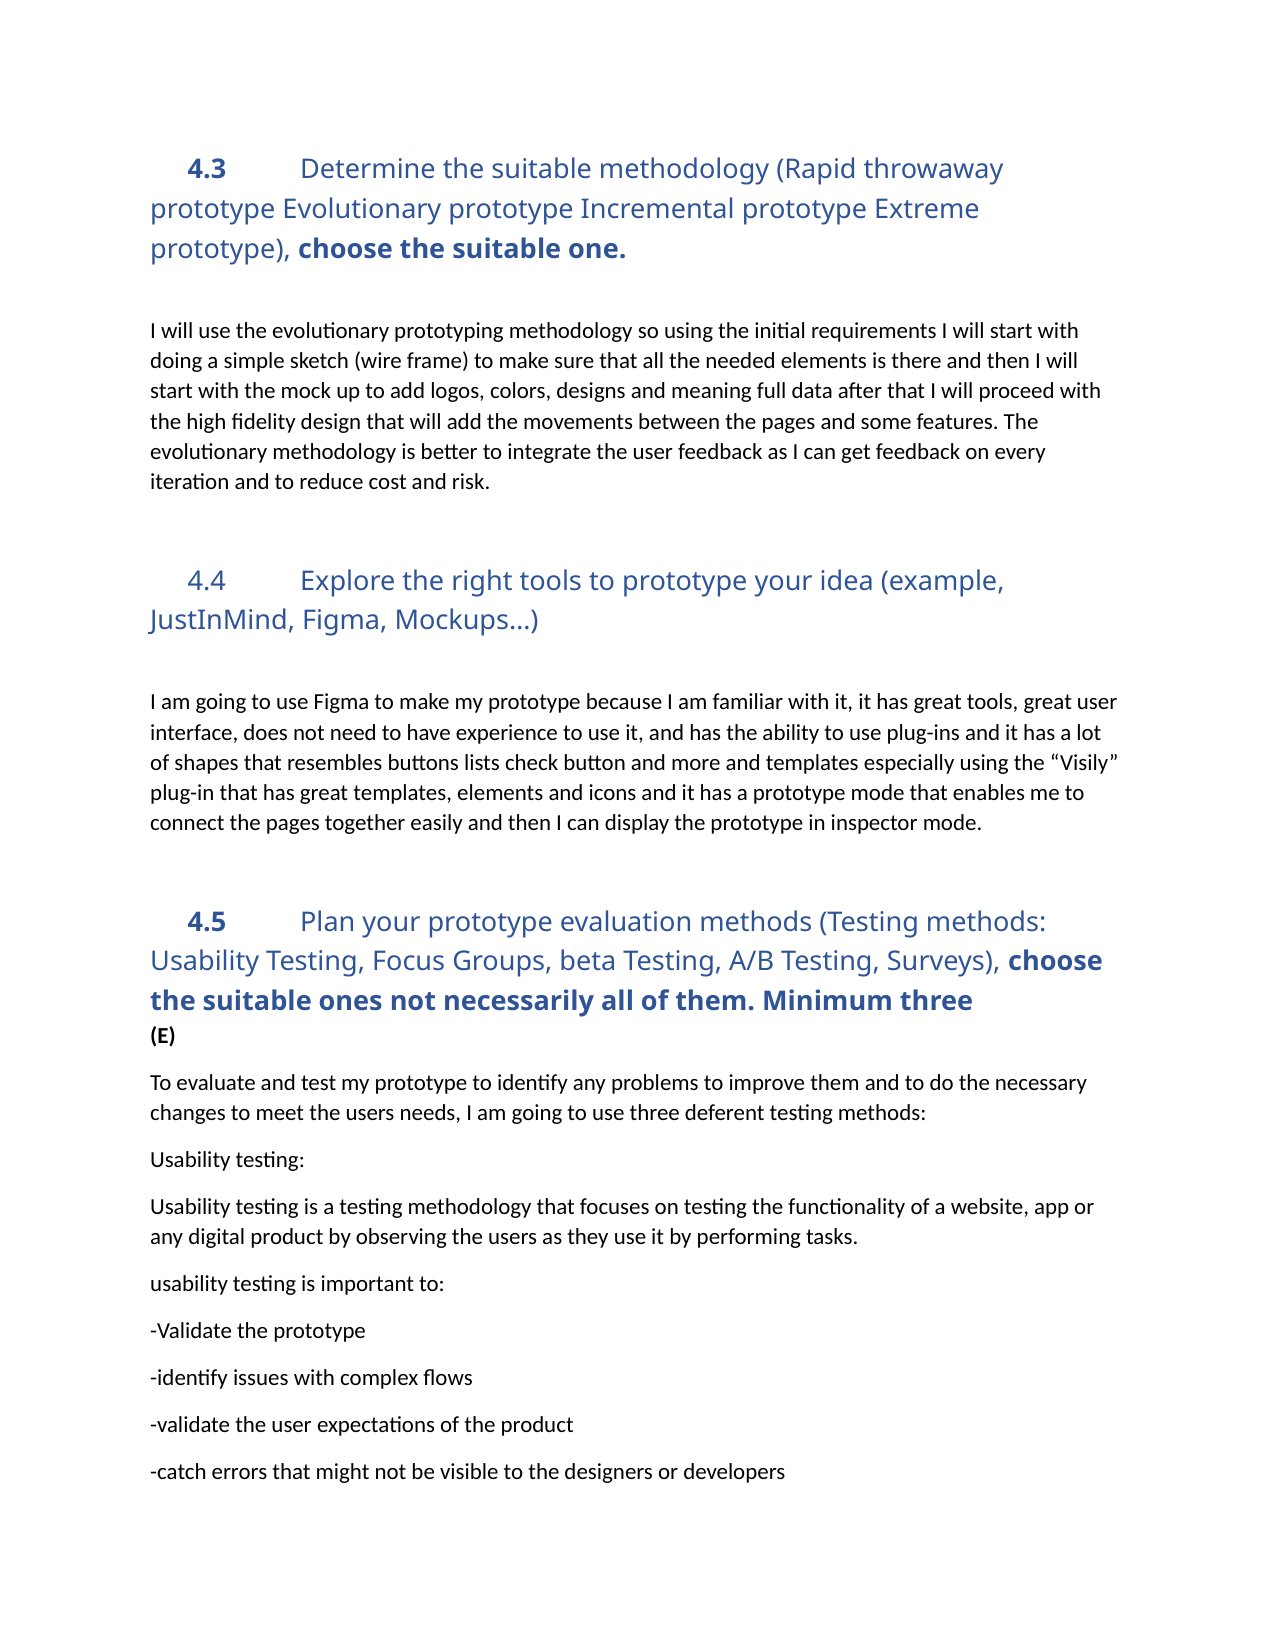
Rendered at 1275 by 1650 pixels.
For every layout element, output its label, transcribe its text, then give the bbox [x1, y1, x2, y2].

text I will use the evolutionary prototyping methodology so using the initial requirements I will start with doing a simple sketch (wire frame) to make sure that all the needed elements is there and then I will start with the mock up to add logos, colors, designs and meaning full data after that I will proceed with the high fidelity design that will add the movements between the pages and some features. The evolutionary methodology is better to integrate the user feedback as I can get feedback on every iteration and to reduce cost and risk. [150, 316, 1125, 495]
subtitle Determine the suitable methodology (Rapid throwaway prototype Evolutionary prototype Incremental prototype Extreme prototype), choose the suitable one. [150, 150, 1125, 266]
text -validate the user expectations of the product [150, 1410, 1125, 1438]
subtitle Plan your prototype evaluation methods (Testing methods: Usability Testing, Focus Groups, beta Testing, A/B Testing, Surveys), choose the suitable ones not necessarily all of them. Minimum three [150, 902, 1125, 1018]
text -identify issues with complex flows [150, 1363, 1125, 1391]
text I am going to use Figma to make my prototype because I am familiar with it, it has great tools, great user interface, does not need to have experience to use it, and has the ability to use plug-ins and it has a lot of shapes that resembles buttons lists check button and more and templates especially using the “Visily” plug-in that has great templates, elements and icons and it has a prototype mode that enables me to connect the pages together easily and then I can display the prototype in inspector mode. [150, 687, 1125, 836]
text (E) [150, 1021, 1125, 1049]
text -Validate the prototype [150, 1316, 1125, 1344]
text To evaluate and test my prototype to identify any problems to improve them and to do the necessary changes to meet the users needs, I am going to use three deferent testing methods: [150, 1068, 1125, 1127]
subtitle Explore the right tools to prototype your idea (example, JustInMind, Figma, Mockups…) [150, 561, 1125, 638]
text Usability testing: [150, 1145, 1125, 1173]
text usability testing is important to: [150, 1269, 1125, 1297]
text -catch errors that might not be visible to the designers or developers [150, 1457, 1125, 1485]
text Usability testing is a testing methodology that focuses on testing the functionality of a website, app or any digital product by observing the users as they use it by performing tasks. [150, 1192, 1125, 1251]
